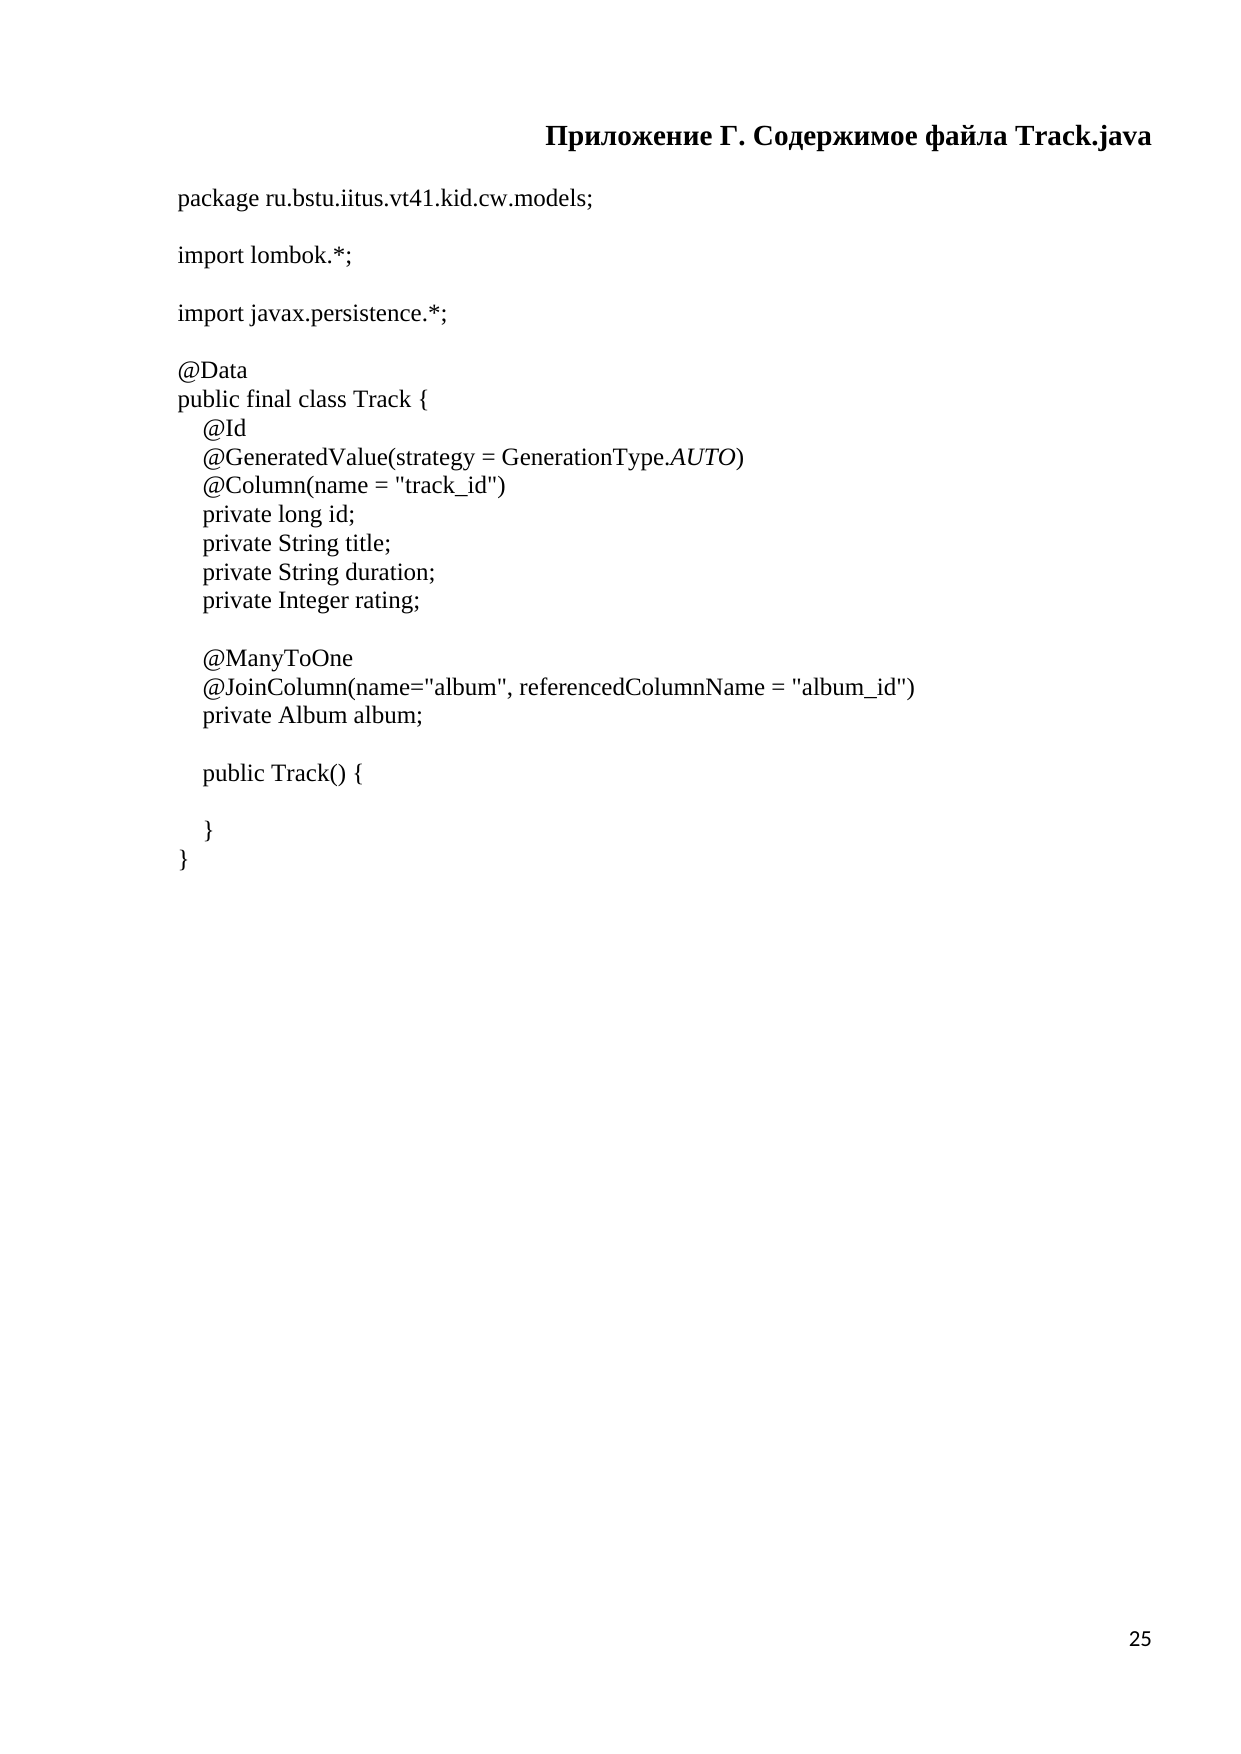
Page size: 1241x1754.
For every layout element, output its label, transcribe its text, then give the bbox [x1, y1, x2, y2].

text package ru.bstu.iitus.vt41.kid.cw.models; import lombok.*; import javax.persistence.*; @Data public final class Track { @Id @GeneratedValue(strategy = GenerationType.AUTO) @Column(name = "track_id") private long id; private String title; private String duration; private Integer rating; @ManyToOne @JoinColumn(name="album", referencedColumnName = "album_id") private Album album; public Track() { } } [177, 183, 1152, 873]
subtitle Приложение Г. Содержимое файла Track.java [177, 118, 1152, 152]
